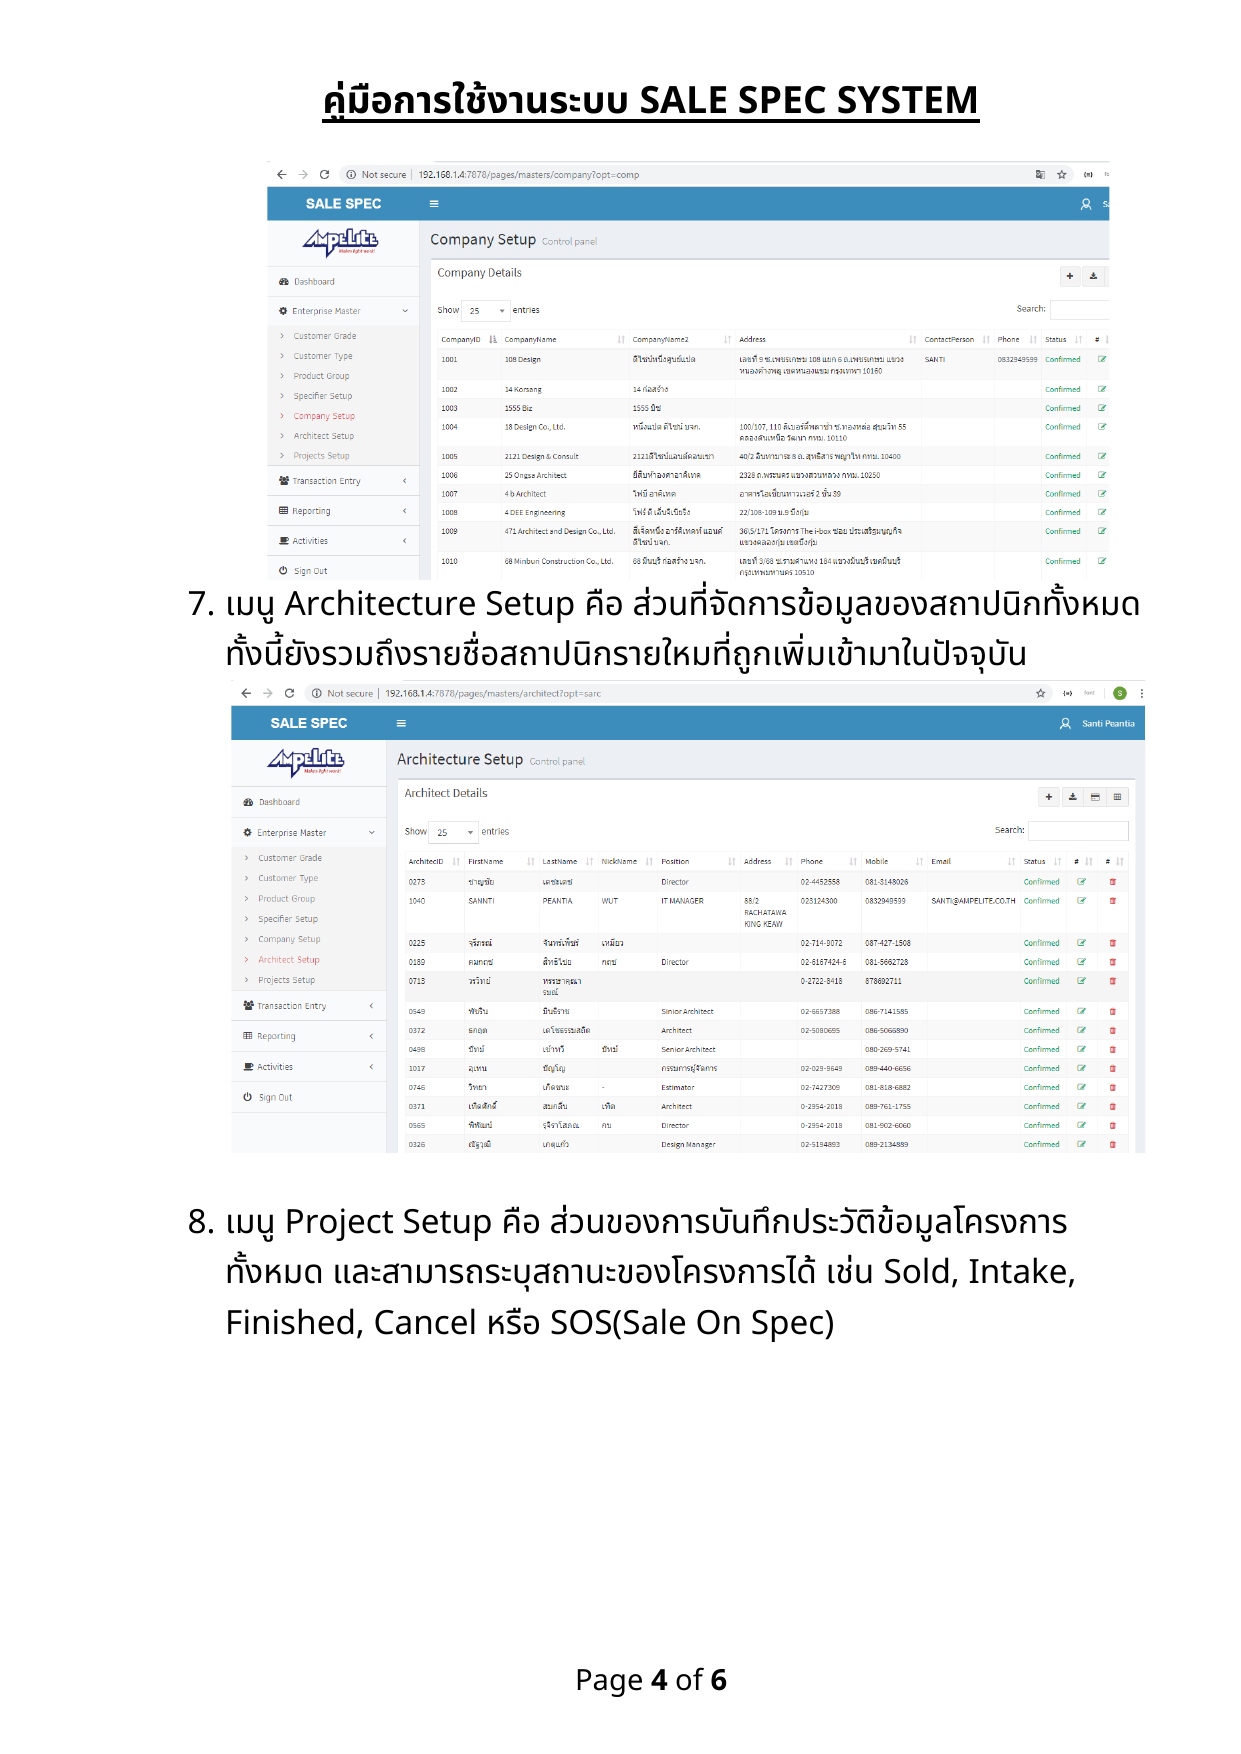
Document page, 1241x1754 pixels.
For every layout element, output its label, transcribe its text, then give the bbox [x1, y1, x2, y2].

list เมนู Architecture Setup คือ ส่วนที่จัดการข้อมูลของสถาปนิกทั้งหมด ทั้งนี้ยังรวมถึงรายชื่อสถาปนิกรายใหมที่ถูกเพิ่มเข้ามาในปัจจุบัน [187, 580, 1152, 681]
list เมนู Project Setup คือ ส่วนของการบันทึกประวัติข้อมูลโครงการทั้งหมด และสามารถระบุสถานะของโครงการได้ เช่น Sold, Intake, Finished, Cancel หรือ SOS(Sale On Spec) [187, 1198, 1152, 1349]
picture [231, 680, 1146, 1153]
picture [267, 161, 1110, 580]
